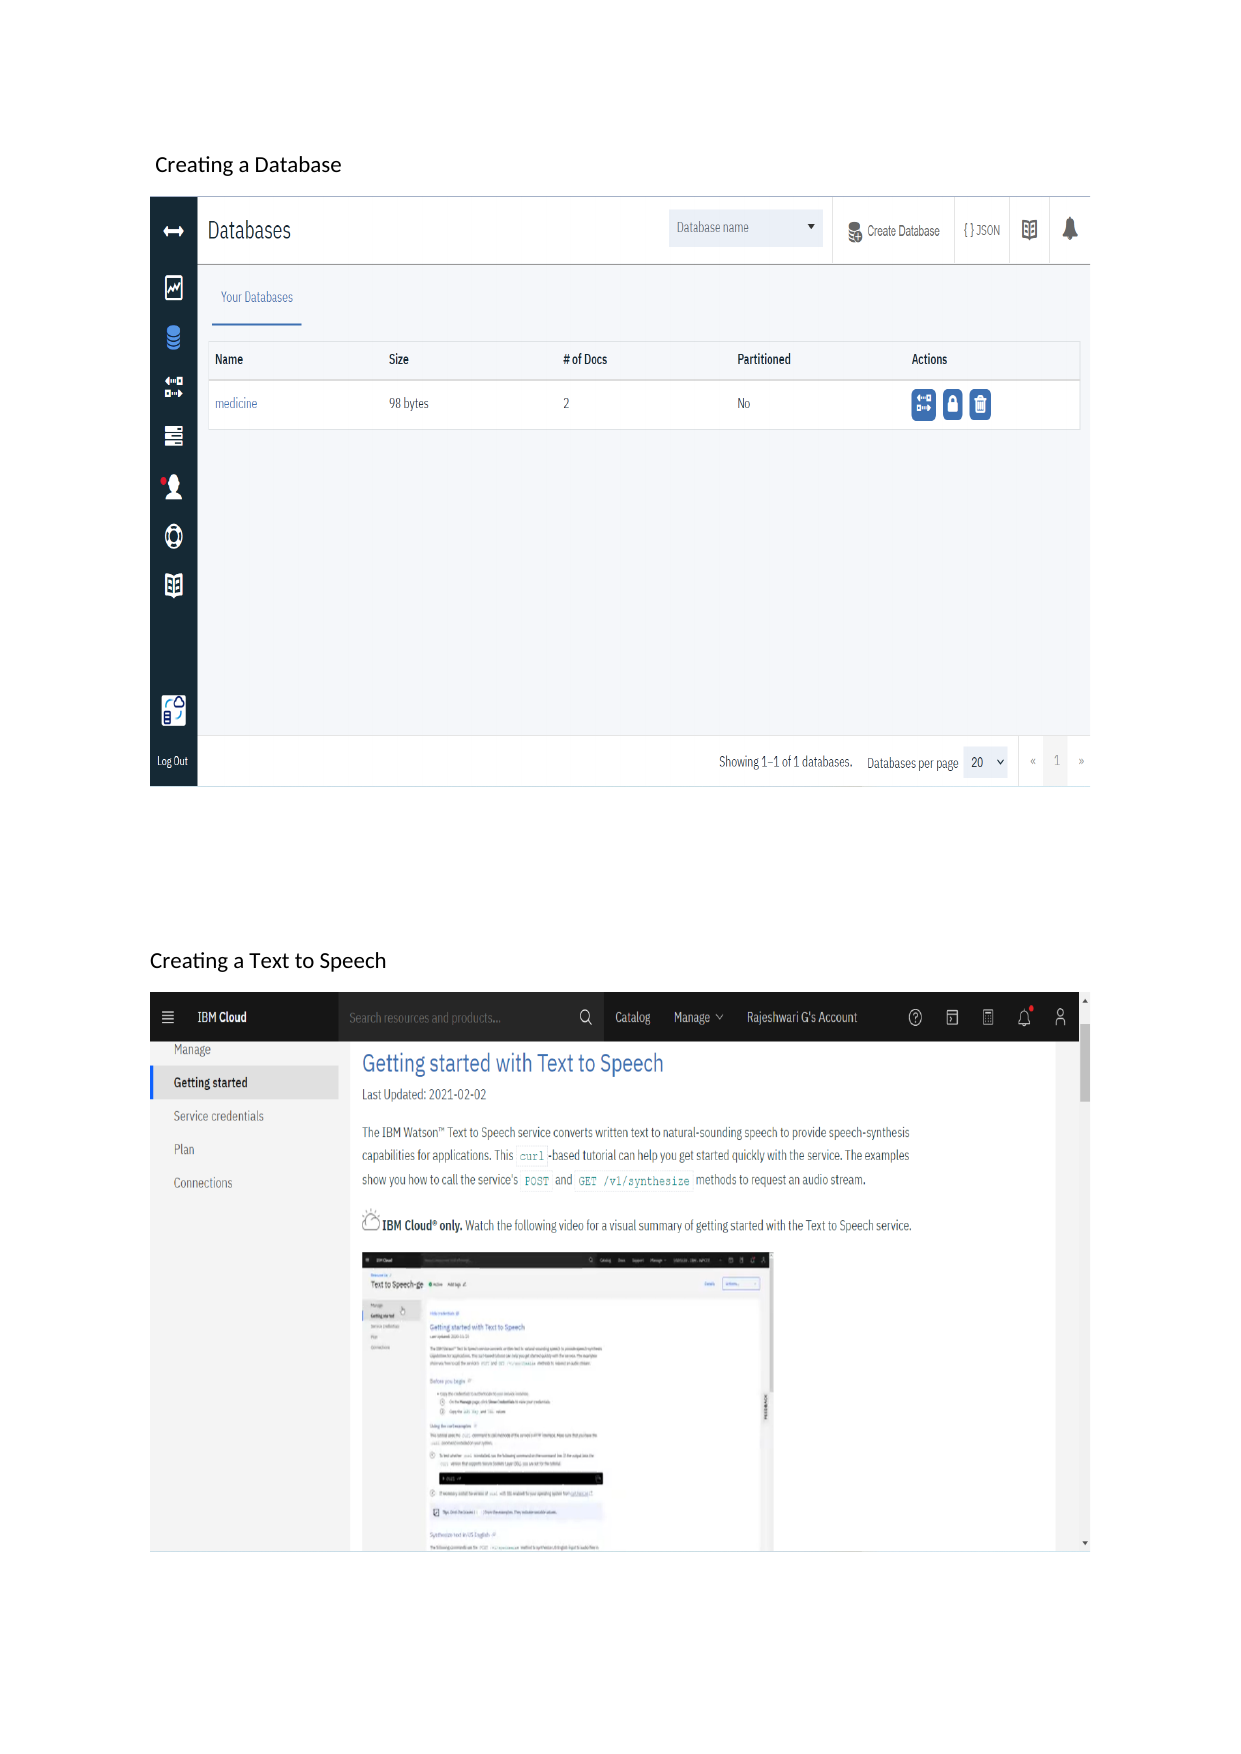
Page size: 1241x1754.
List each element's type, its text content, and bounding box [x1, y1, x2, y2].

picture [150, 196, 1091, 787]
text Creating a Database [150, 150, 1090, 178]
text Creating a Text to Speech [150, 946, 1090, 974]
picture [150, 992, 1091, 1552]
